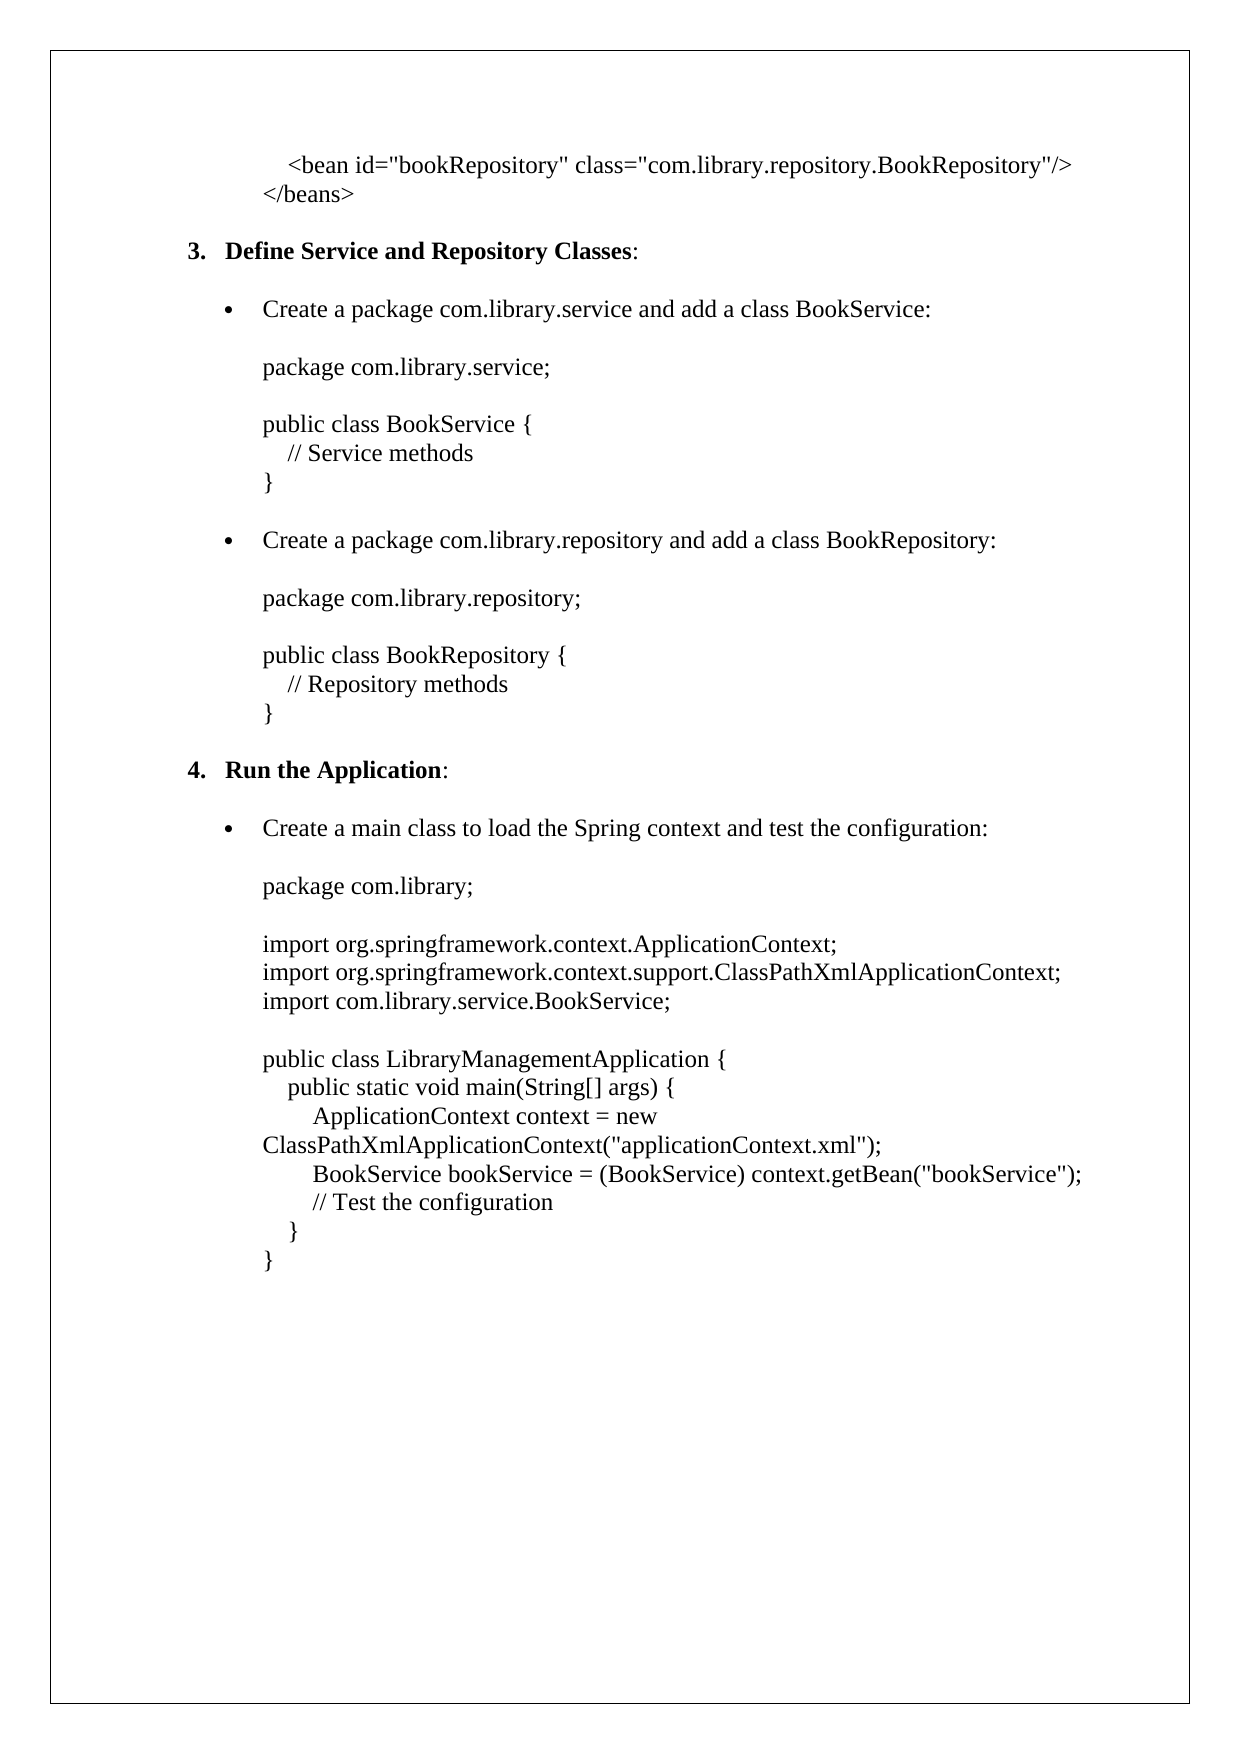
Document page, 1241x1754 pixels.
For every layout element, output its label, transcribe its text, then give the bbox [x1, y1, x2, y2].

text <bean id="bookRepository" class="com.library.repository.BookRepository"/> [262, 150, 1090, 179]
list Create a package com.library.repository and add a class BookRepository: [225, 525, 1090, 554]
text </beans> [262, 179, 1090, 207]
text } [262, 1245, 1090, 1274]
list Define Service and Repository Classes: [187, 236, 1090, 265]
text public class BookService { [262, 409, 1090, 438]
list Create a main class to load the Spring context and test the configuration: [225, 813, 1090, 842]
text // Test the configuration [262, 1187, 1090, 1216]
text } [262, 1216, 1090, 1245]
text import org.springframework.context.ApplicationContext; [262, 929, 1090, 957]
text import com.library.service.BookService; [262, 986, 1090, 1015]
list Create a package com.library.service and add a class BookService: [225, 294, 1090, 323]
list Run the Application: [187, 755, 1090, 784]
text import org.springframework.context.support.ClassPathXmlApplicationContext; [262, 957, 1090, 986]
text // Service methods [262, 438, 1090, 467]
text } [262, 698, 1090, 727]
text package com.library; [262, 871, 1090, 900]
text package com.library.service; [262, 352, 1090, 381]
text BookService bookService = (BookService) context.getBean("bookService"); [262, 1159, 1090, 1187]
text // Repository methods [262, 669, 1090, 698]
text ApplicationContext context = new ClassPathXmlApplicationContext("applicationContext.xml"); [262, 1101, 1090, 1159]
text public static void main(String[] args) { [262, 1072, 1090, 1101]
text package com.library.repository; [262, 583, 1090, 612]
text public class BookRepository { [262, 640, 1090, 669]
text public class LibraryManagementApplication { [262, 1044, 1090, 1072]
text } [262, 467, 1090, 496]
